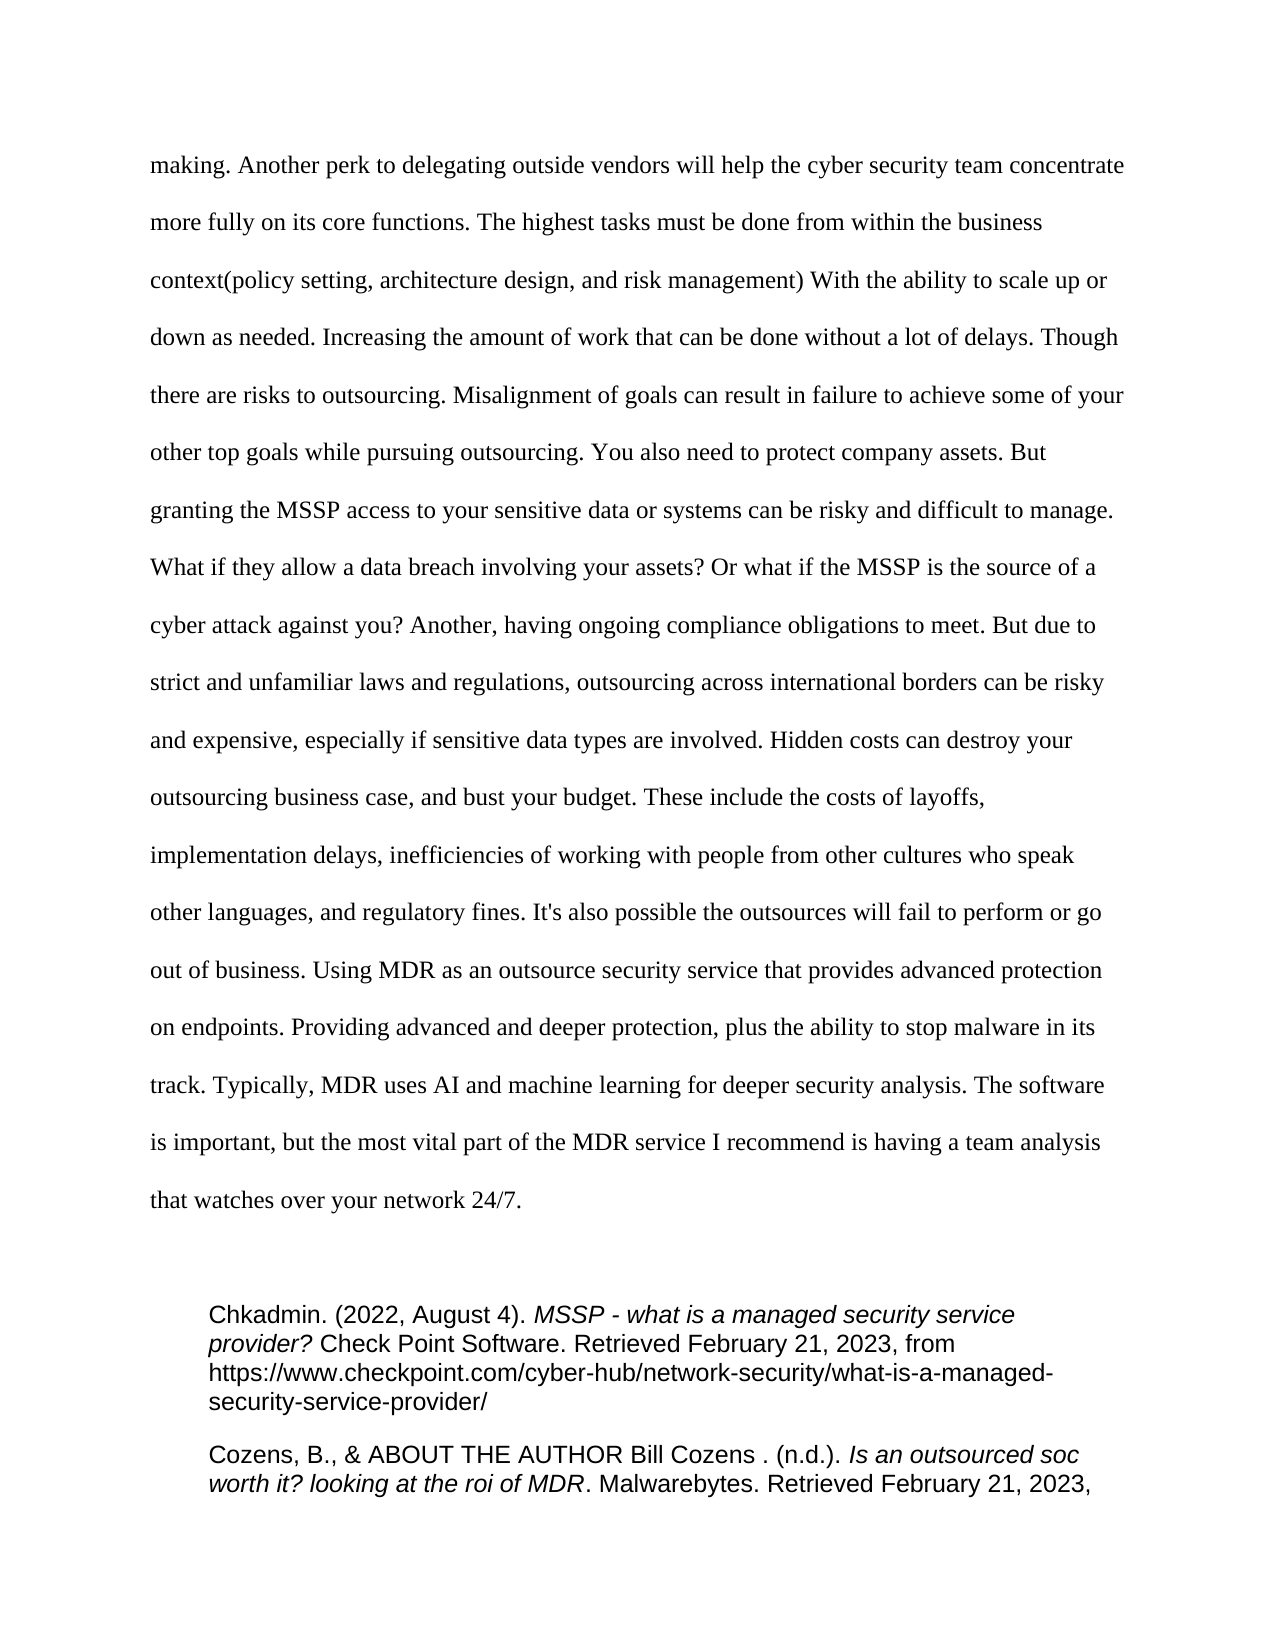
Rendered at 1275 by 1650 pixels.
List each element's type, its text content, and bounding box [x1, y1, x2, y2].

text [150, 150, 1125, 1214]
text Chkadmin. (2022, August 4). MSSP - what is a managed security service provider? Check Point Software. Retrieved February 21, 2023, from https://www.checkpoint.com/cyber-hub/network-security/what-is-a-managed-security-service-provider/ [208, 1301, 1125, 1416]
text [208, 1441, 1125, 1498]
